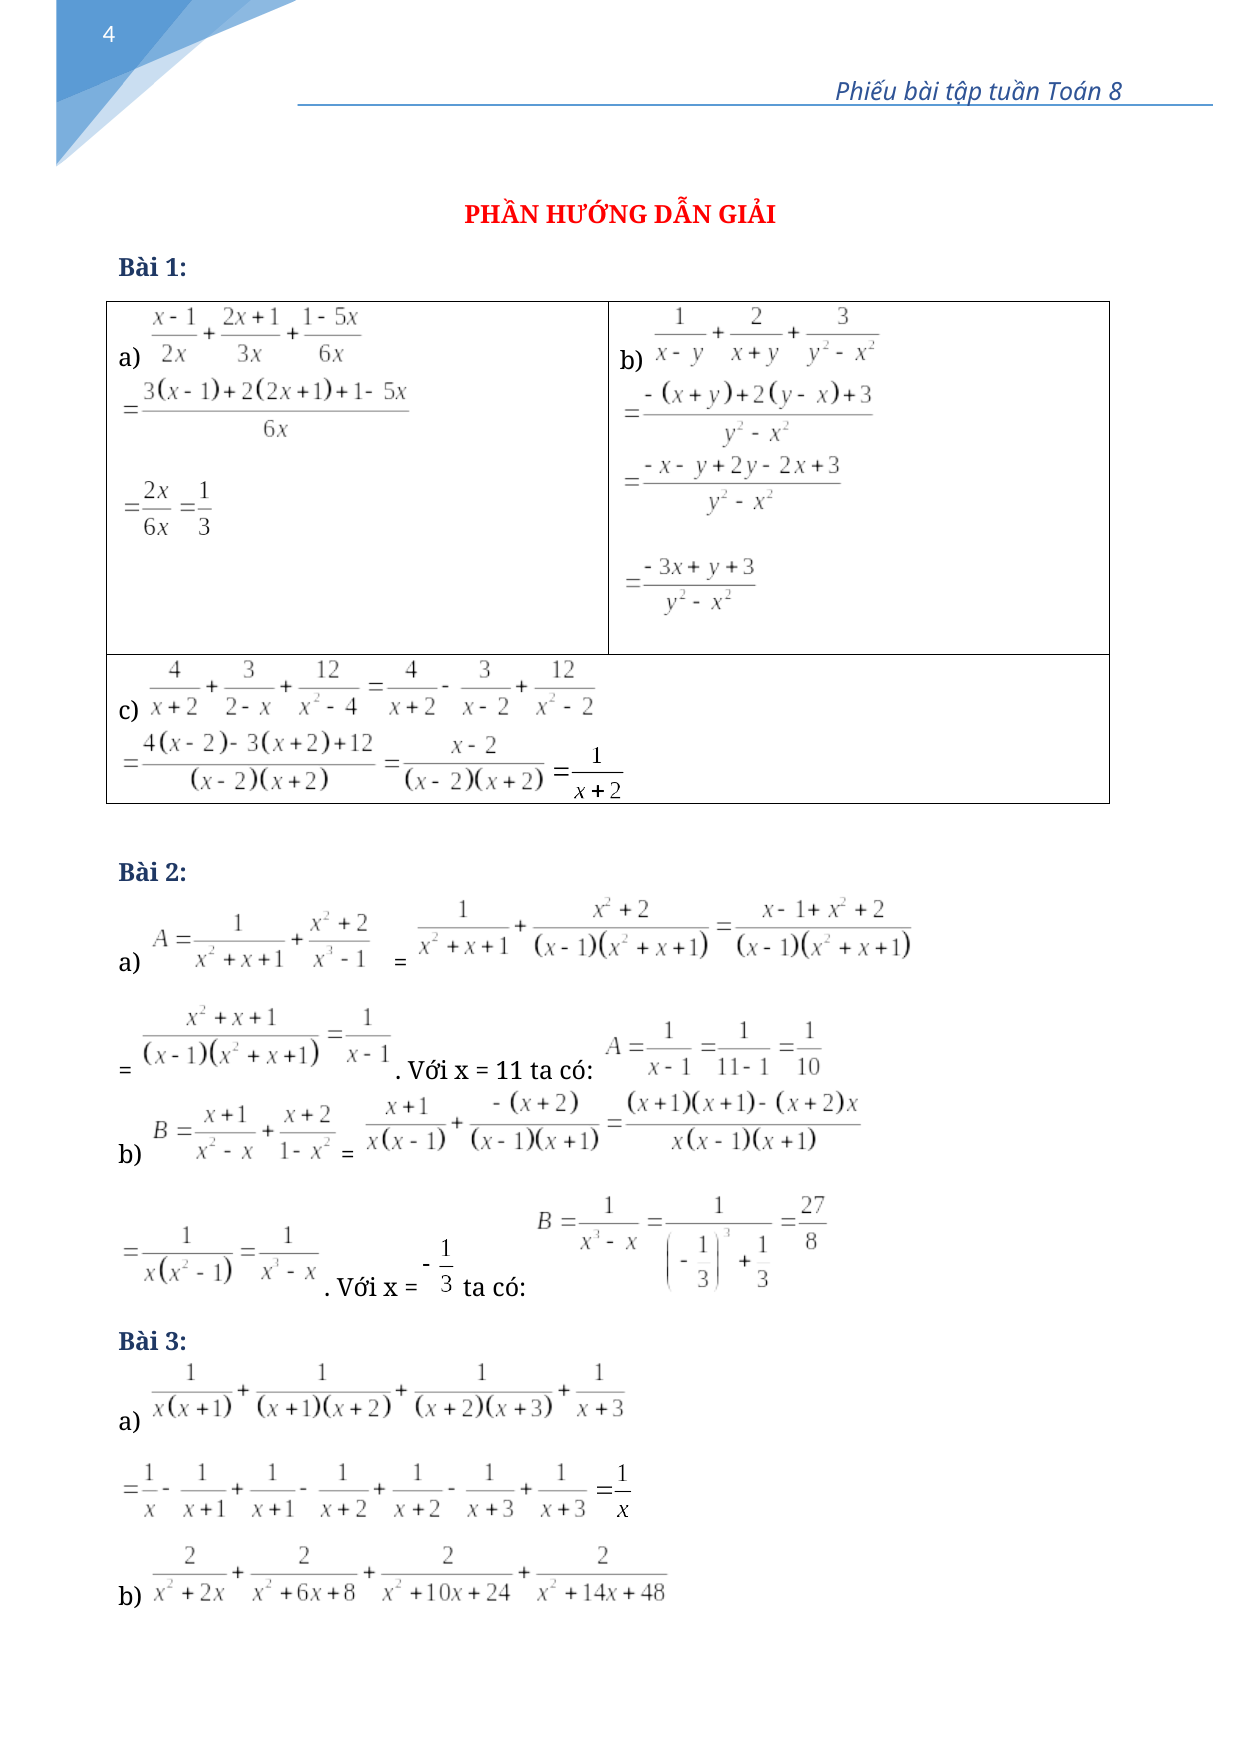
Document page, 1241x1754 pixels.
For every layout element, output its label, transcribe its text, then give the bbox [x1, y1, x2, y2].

text b) [118, 1541, 1122, 1613]
text a) [118, 1358, 1122, 1438]
text Bài 1: [118, 250, 1122, 284]
text . Với x = ta có: [118, 1191, 1122, 1304]
text Bài 3: [118, 1323, 1122, 1358]
text = . Với x = 11 ta có: [118, 998, 1122, 1087]
table_cell c) [107, 655, 1109, 803]
table_header a) [107, 302, 608, 654]
text b) = [118, 1087, 1122, 1171]
picture [56, 0, 298, 168]
table_header b) [609, 302, 1109, 654]
text PHẦN HƯỚNG DẪN GIẢI [118, 196, 1122, 231]
text Bài 2: [118, 855, 1122, 889]
text a) = [118, 889, 1122, 978]
